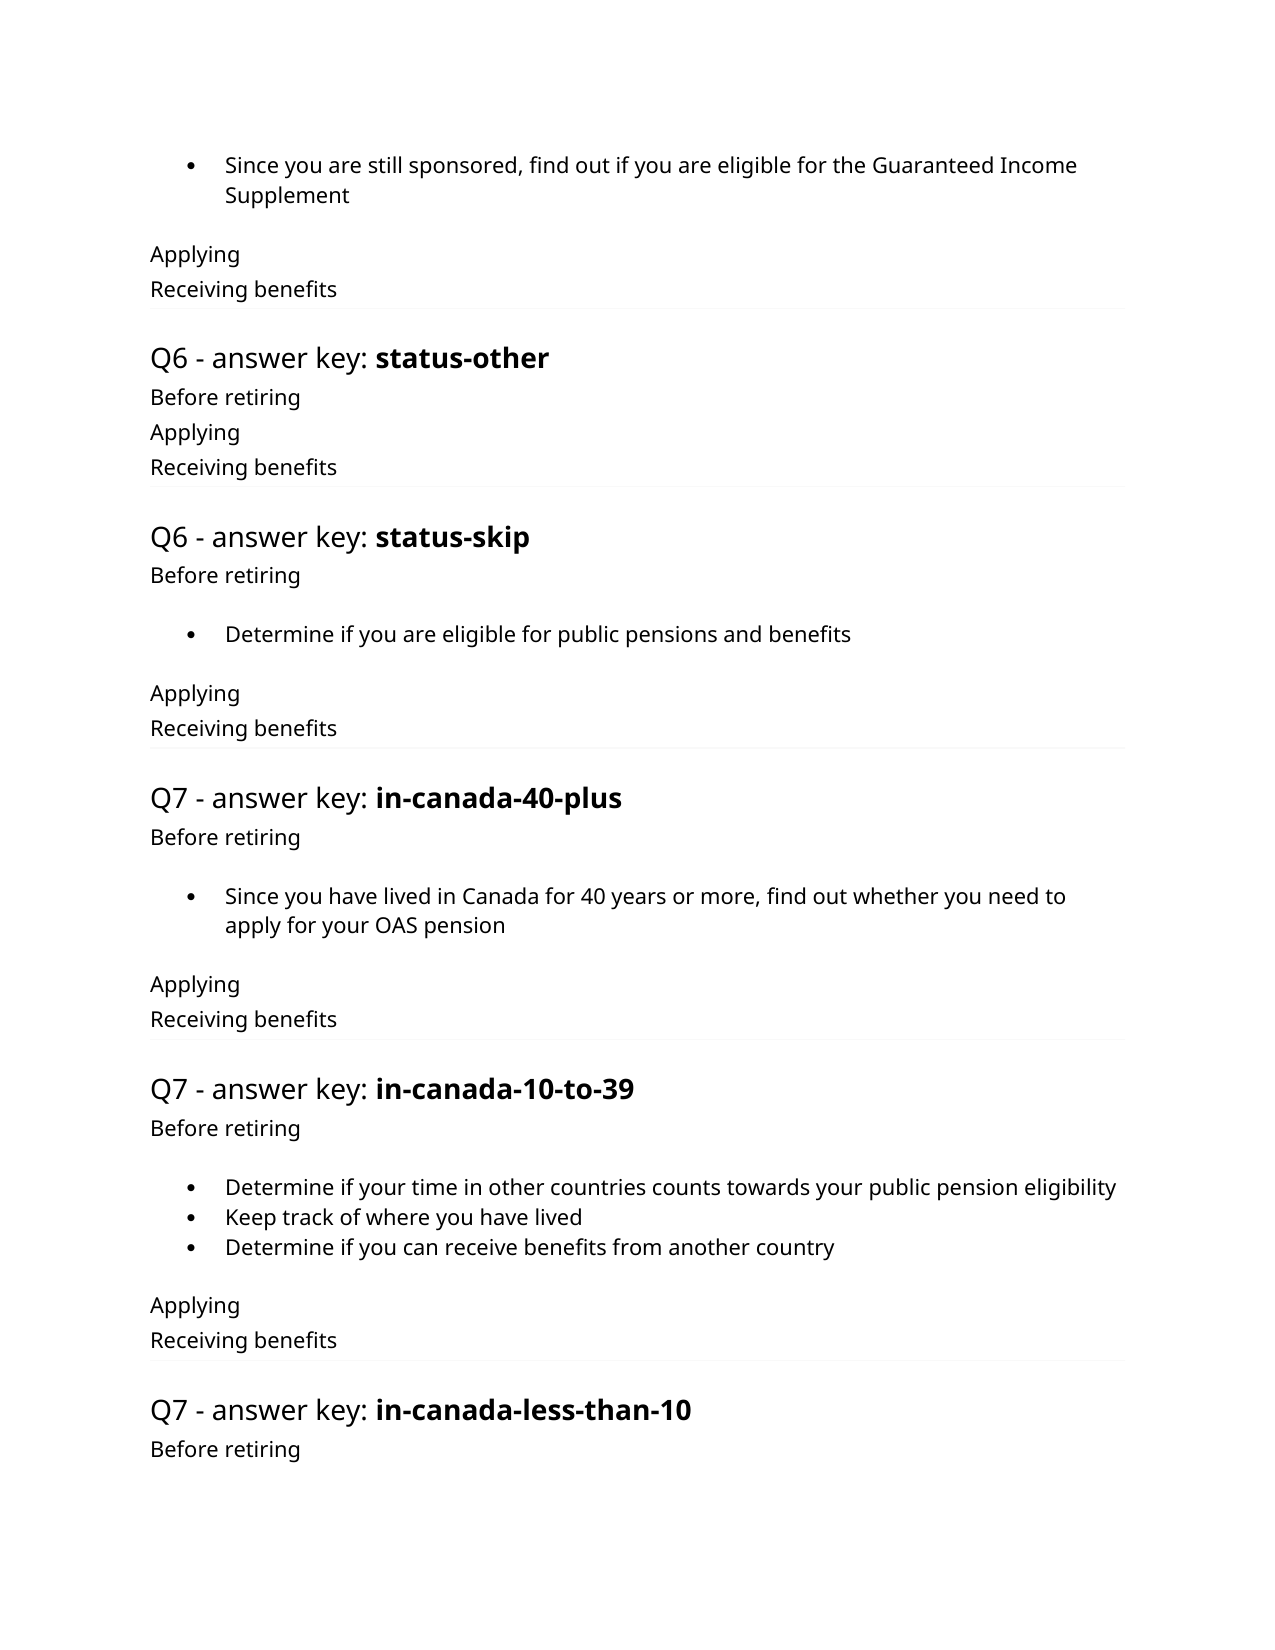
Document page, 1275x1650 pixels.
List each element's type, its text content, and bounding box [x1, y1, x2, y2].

text Before retiring [150, 1113, 1125, 1143]
text Applying [150, 239, 1125, 268]
text Applying [150, 969, 1125, 999]
text Receiving benefits [150, 273, 1125, 303]
list Since you have lived in Canada for 40 years or more, find out whether you need to apply for your OAS pension [187, 881, 1125, 940]
text Q6 - answer key: status-other [150, 339, 1125, 377]
text Before retiring [150, 382, 1125, 412]
text Receiving benefits [150, 1325, 1125, 1355]
list Determine if you can receive benefits from another country [187, 1231, 1125, 1261]
text Receiving benefits [150, 1004, 1125, 1034]
text Applying [150, 417, 1125, 447]
text Q7 - answer key: in-canada-40-plus [150, 778, 1125, 817]
list Determine if you are eligible for public pensions and benefits [187, 619, 1125, 649]
text Before retiring [150, 560, 1125, 590]
text Receiving benefits [150, 452, 1125, 482]
text Applying [150, 678, 1125, 708]
list Keep track of where you have lived [187, 1202, 1125, 1231]
text Before retiring [150, 822, 1125, 852]
text Receiving benefits [150, 713, 1125, 743]
text Applying [150, 1290, 1125, 1320]
text Q7 - answer key: in-canada-less-than-10 [150, 1391, 1125, 1429]
text Before retiring [150, 1434, 1125, 1464]
text Q6 - answer key: status-skip [150, 517, 1125, 555]
text Q7 - answer key: in-canada-10-to-39 [150, 1069, 1125, 1108]
list Determine if your time in other countries counts towards your public pension eligibility [187, 1172, 1125, 1202]
list Since you are still sponsored, find out if you are eligible for the Guaranteed Income Supplement [187, 150, 1125, 209]
